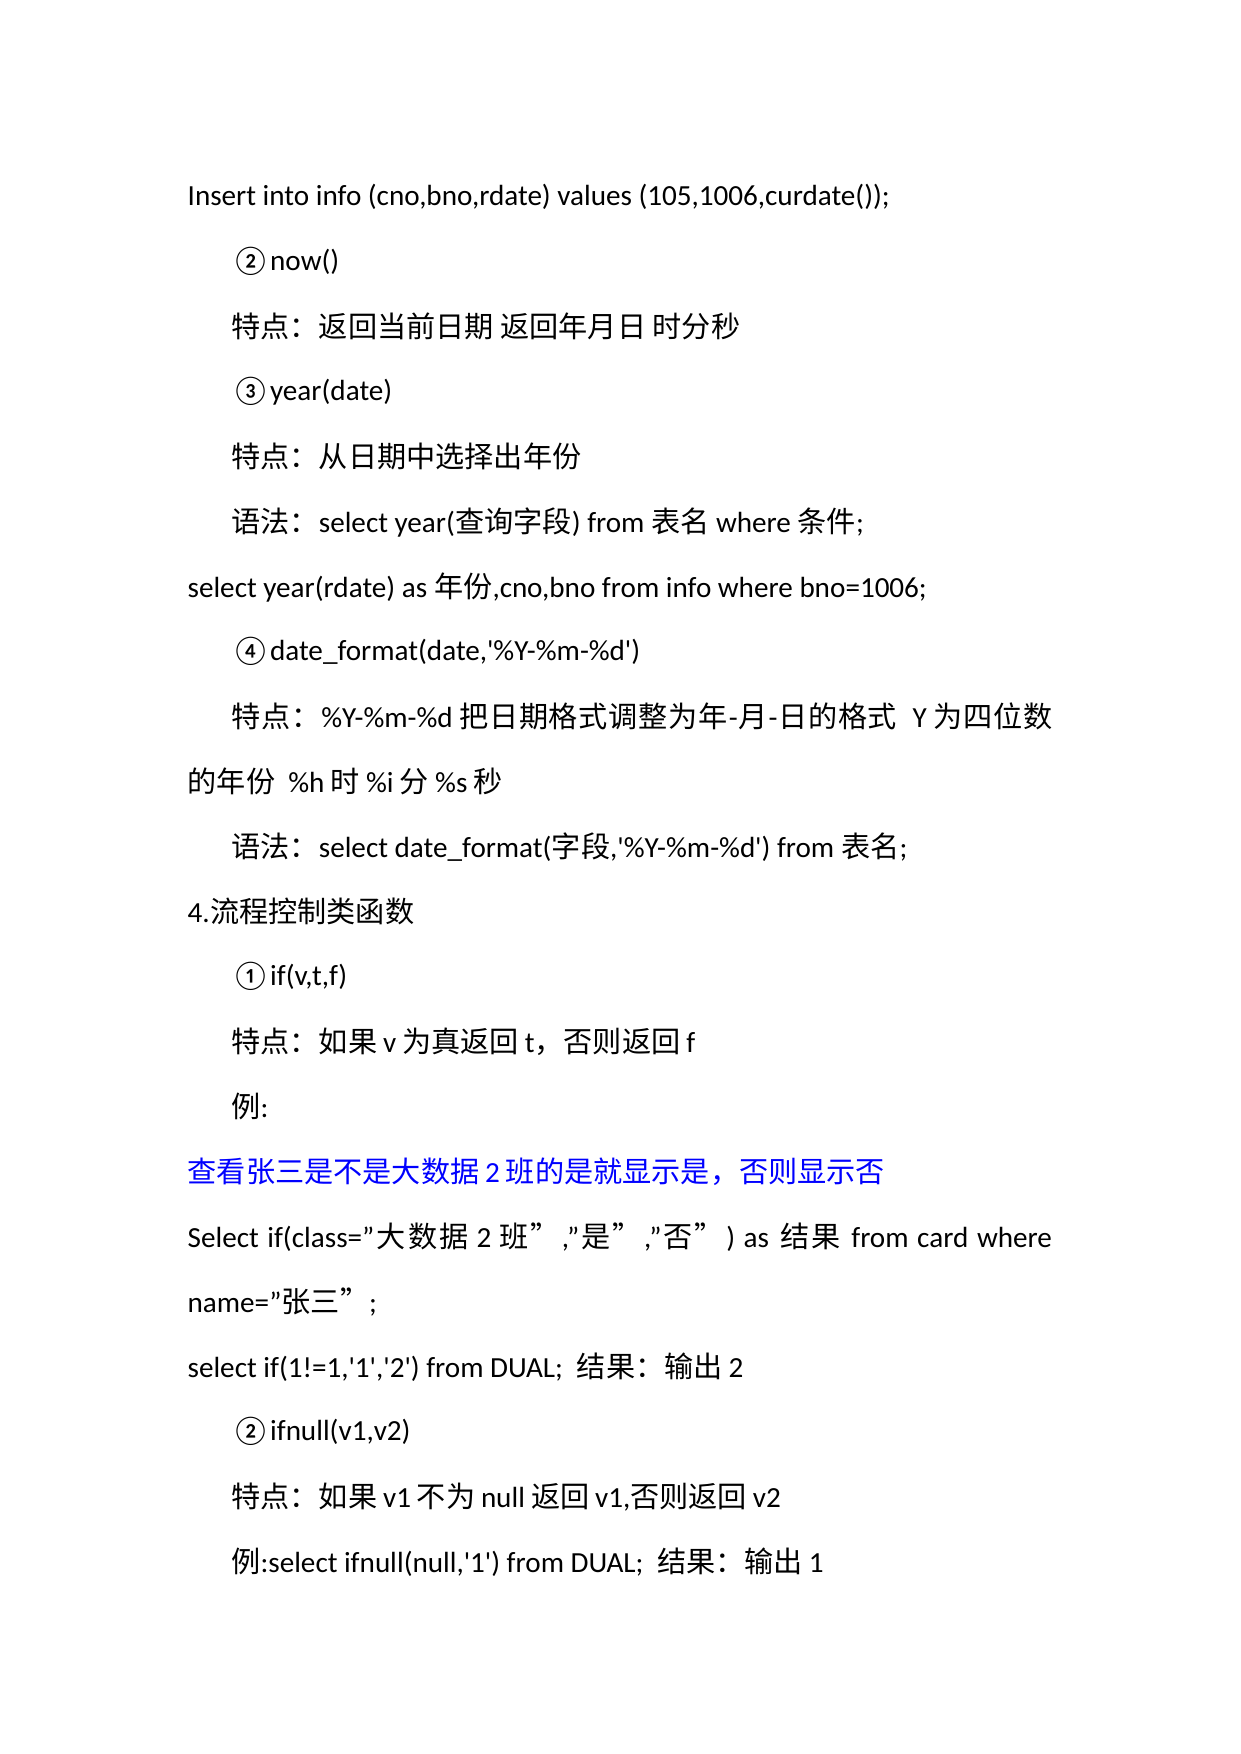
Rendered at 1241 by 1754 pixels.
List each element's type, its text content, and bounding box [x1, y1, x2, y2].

text select year(rdate) as 年份,cno,bno from info where bno=1006; [187, 552, 1053, 617]
text 语法：select date_format(字段,'%Y-%m-%d') from 表名; [187, 812, 1053, 877]
text 特点：如果v1不为null返回v1,否则返回v2 [187, 1462, 1053, 1527]
text 特点：如果v为真返回t，否则返回f [187, 1007, 1053, 1072]
text ③year(date) [187, 357, 1053, 422]
text 例:select ifnull(null,'1') from DUAL; 结果：输出1 [187, 1527, 1053, 1592]
text select if(1!=1,'1','2') from DUAL; 结果：输出2 [187, 1332, 1053, 1397]
text 例: [187, 1072, 1053, 1137]
text Insert into info (cno,bno,rdate) values (105,1006,curdate()); [187, 162, 1053, 227]
text ②ifnull(v1,v2) [187, 1397, 1053, 1462]
text 语法：select year(查询字段) from 表名 where 条件; [187, 487, 1053, 552]
text 4.流程控制类函数 [187, 877, 1053, 942]
text ②now() [187, 227, 1053, 292]
text ④date_format(date,'%Y-%m-%d') [187, 617, 1053, 682]
text Select if(class=”大数据2班”,”是”,”否”) as 结果 from card where name=”张三”; [187, 1202, 1053, 1332]
text 特点：返回当前日期 返回年月日 时分秒 [187, 292, 1053, 357]
text 特点：从日期中选择出年份 [187, 422, 1053, 487]
text 特点：%Y-%m-%d把日期格式调整为年-月-日的格式 Y为四位数的年份 %h时 %i分 %s秒 [187, 682, 1053, 812]
text ①if(v,t,f) [187, 942, 1053, 1007]
text 查看张三是不是大数据2班的是就显示是，否则显示否 [187, 1137, 1053, 1202]
